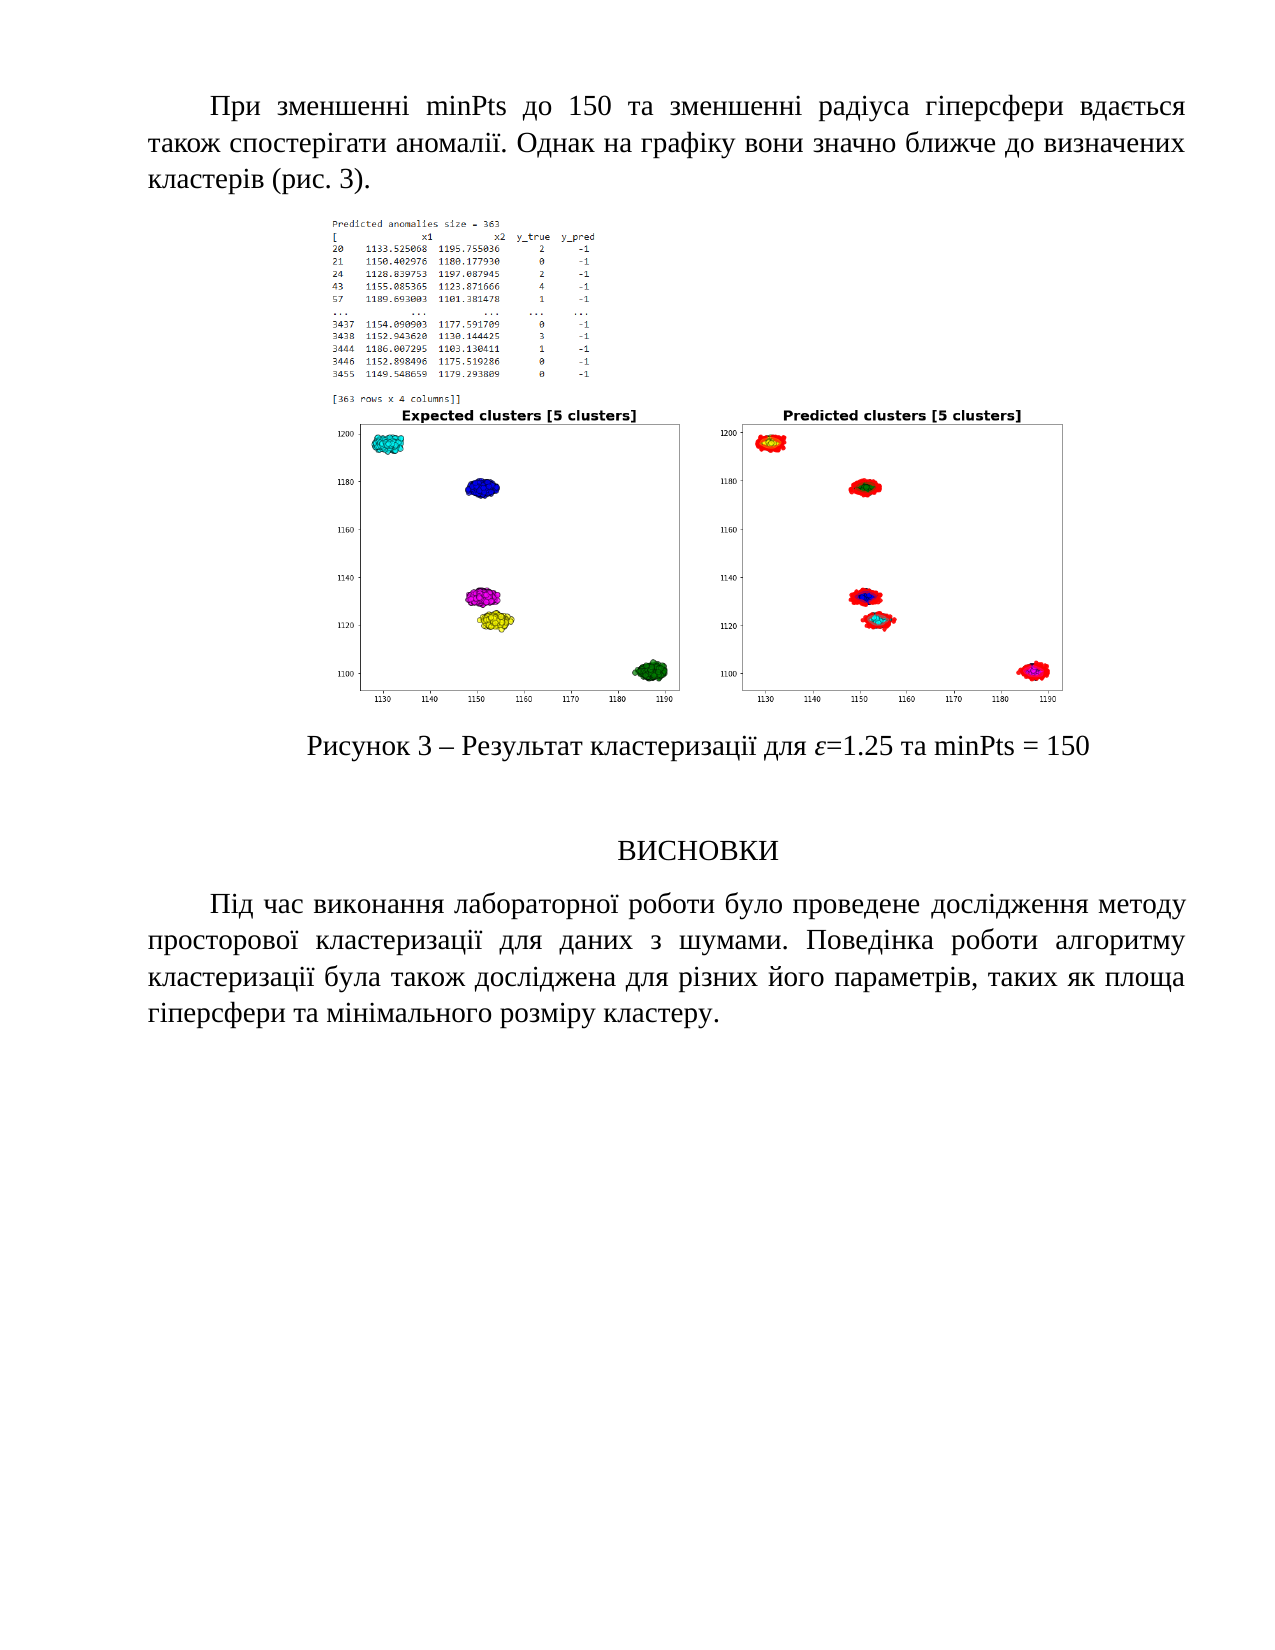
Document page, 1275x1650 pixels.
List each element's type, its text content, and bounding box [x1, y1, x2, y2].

text Під час виконання лабораторної роботи було проведене дослідження методу просторової кластеризації для даних з шумами. Поведінка роботи алгоритму кластеризації була також досліджена для різних його параметрів, таких як площа гіперсфери та мінімального розміру кластеру. [148, 886, 1186, 1028]
text ВИСНОВКИ [148, 833, 1186, 867]
picture [327, 213, 1069, 709]
text Рисунок 3 – Результат кластеризації для ε=1.25 та minPts = 150 [148, 728, 1186, 761]
text При зменшенні minPts до 150 та зменшенні радіуса гіперсфери вдається також спостерігати аномалії. Однак на графіку вони значно ближче до визначених кластерів (рис. 3). [148, 88, 1186, 194]
